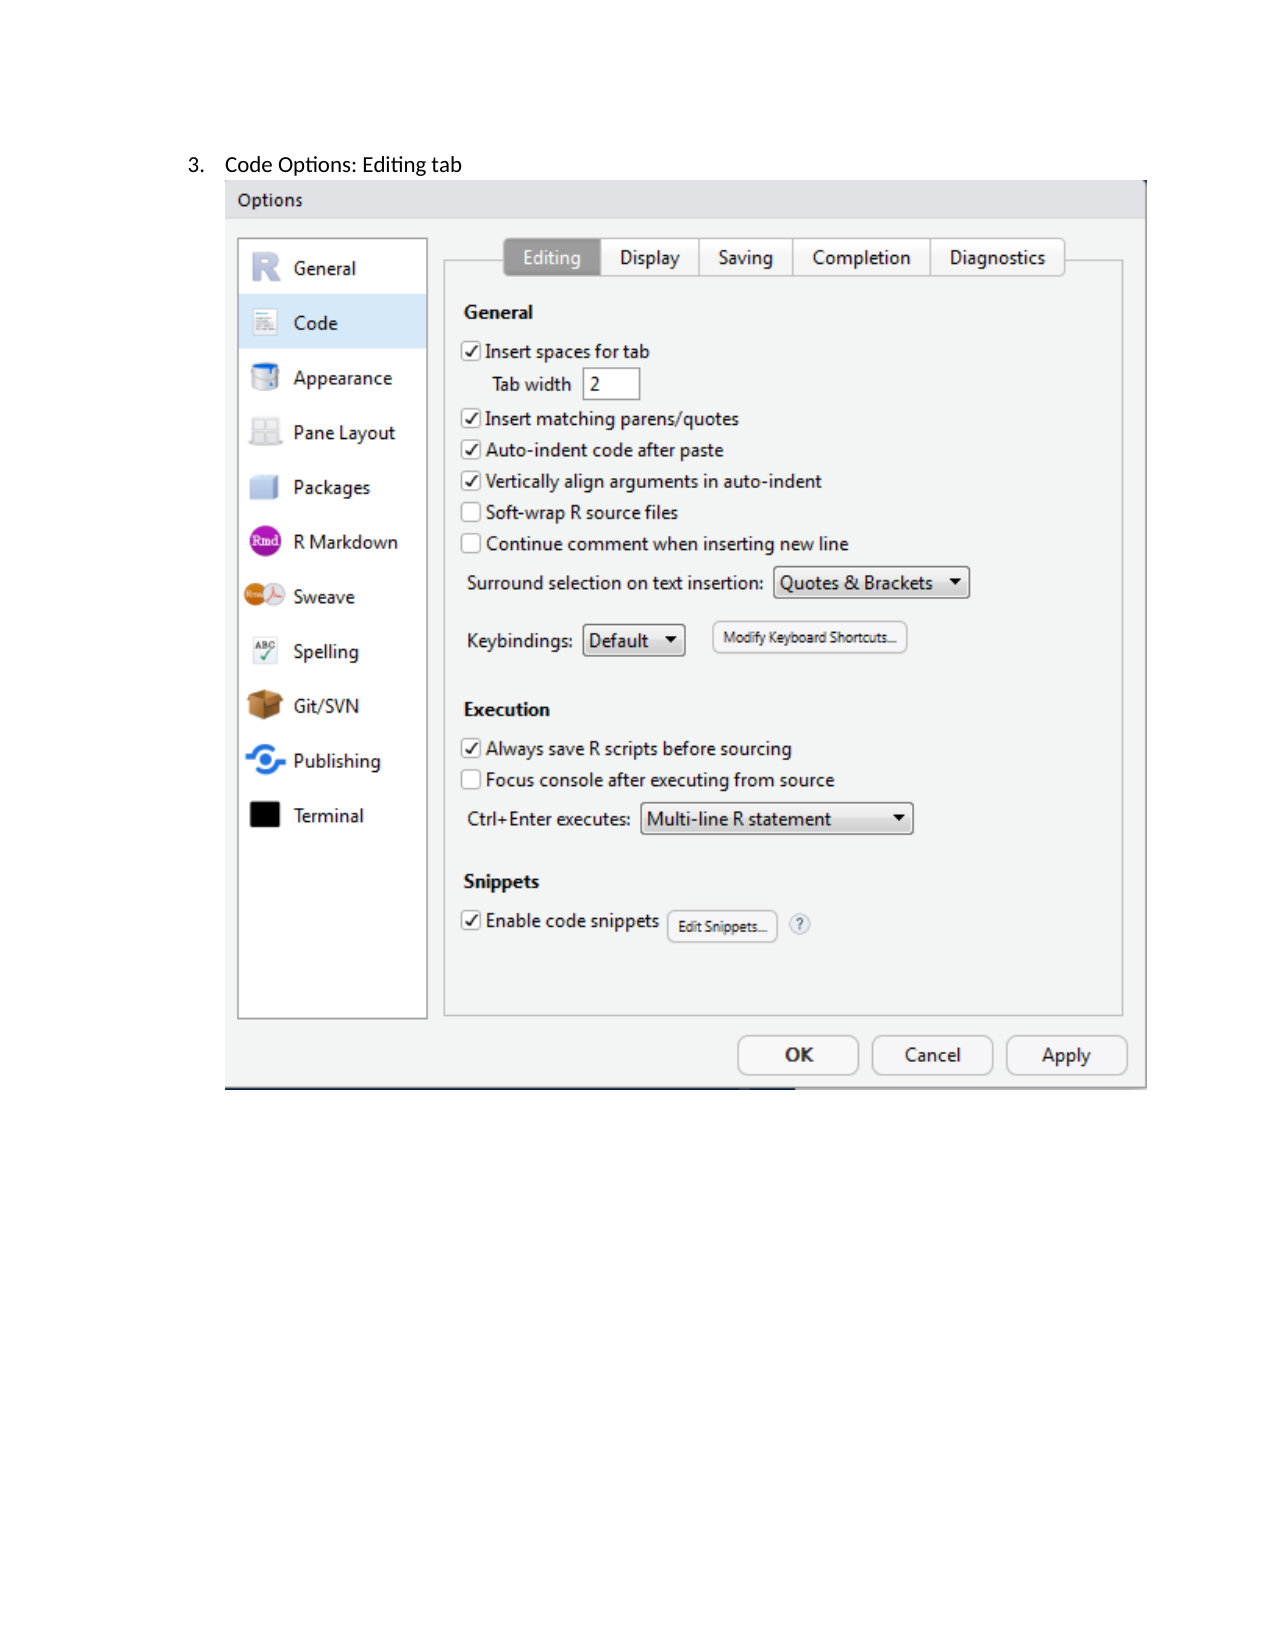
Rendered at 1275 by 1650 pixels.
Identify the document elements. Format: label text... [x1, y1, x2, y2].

picture [225, 180, 1147, 1090]
list Code Options: Editing tab [187, 150, 1125, 178]
